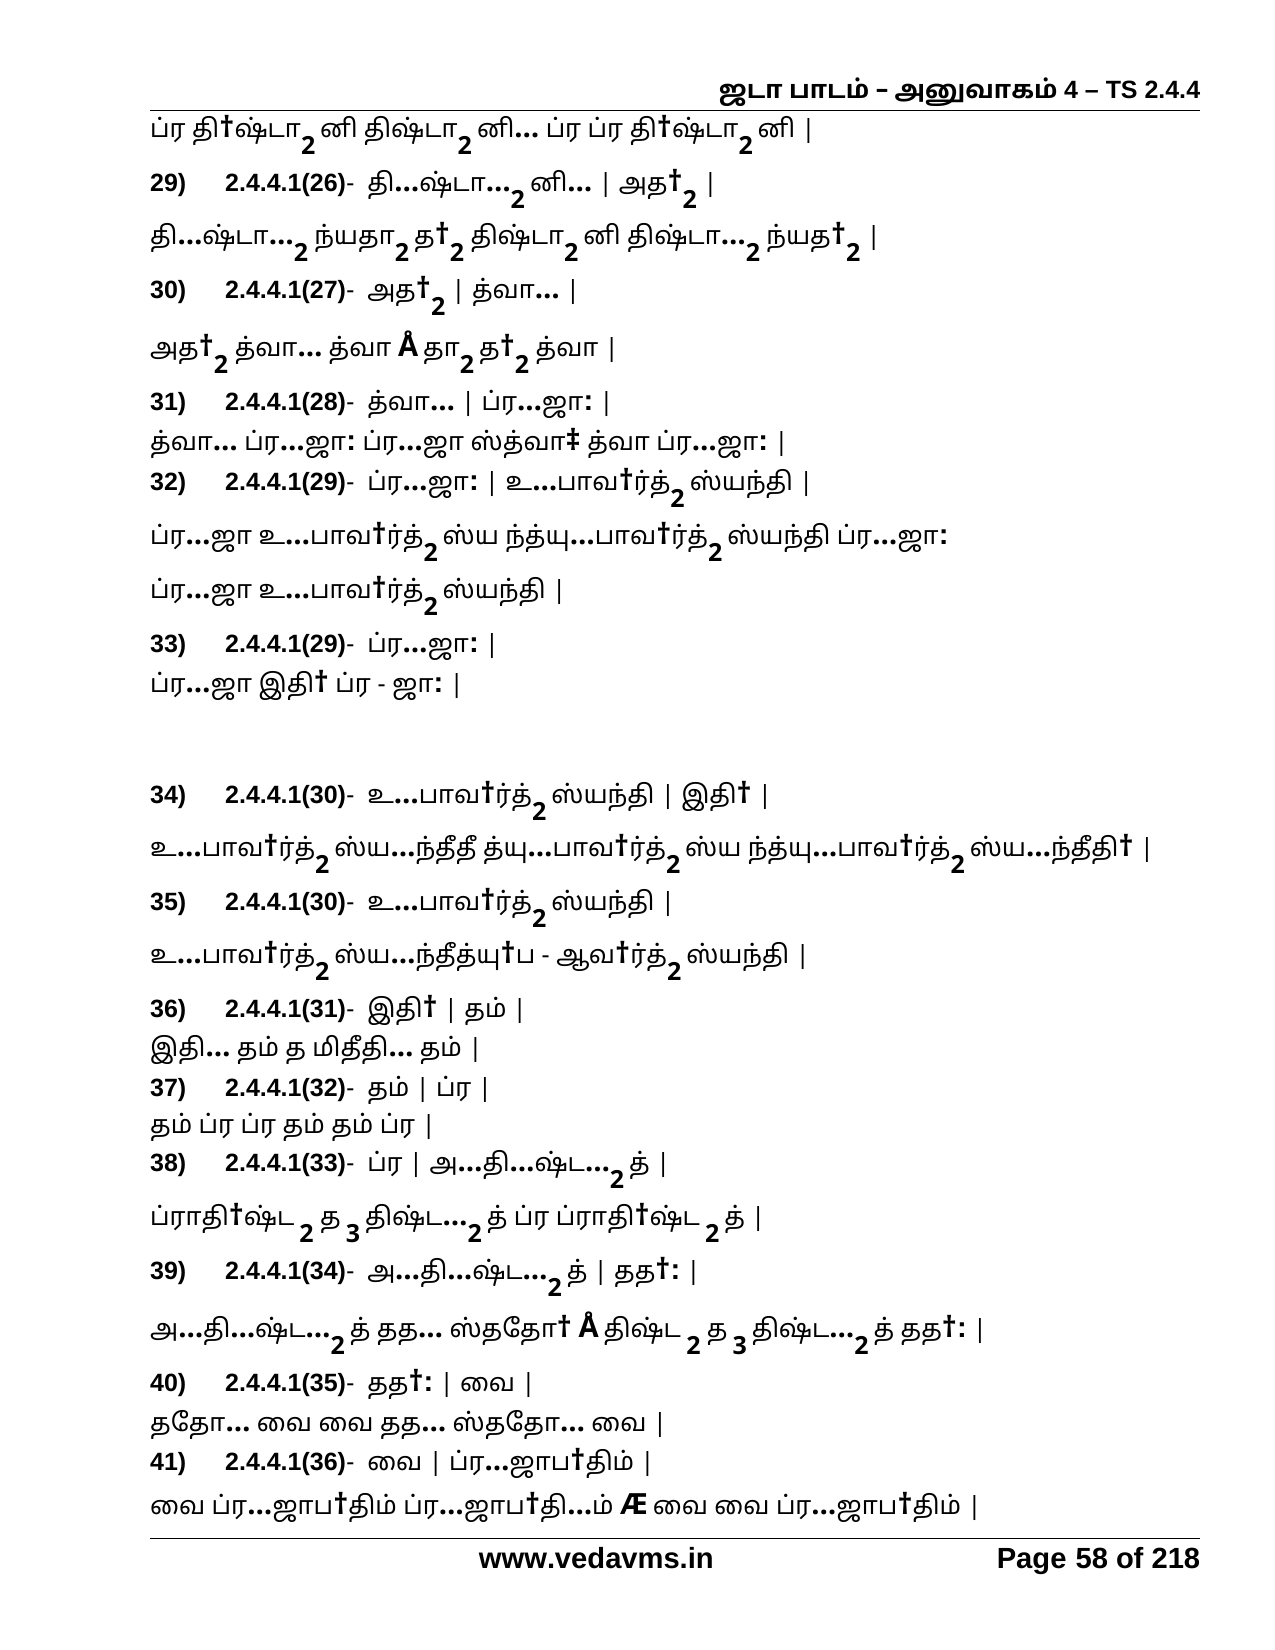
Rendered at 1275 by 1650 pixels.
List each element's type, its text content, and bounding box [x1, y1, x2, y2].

text 41) 2.4.4.1(36)- வை | ப்ர…ஜாப†திம் | [150, 1444, 1200, 1481]
text த்வா… ப்ர…ஜா: ப்ர…ஜா ஸ்த்வா‡ த்வா ப்ர…ஜா: | [150, 423, 1200, 461]
text 35) 2.4.4.1(30)- உ…பாவ†ர்த்2ஸ்யந்தி | [150, 883, 1200, 934]
text அத†2 த்வா… த்வா Åதா2த†2 த்வா | [150, 325, 1200, 380]
text 40) 2.4.4.1(35)- தத†: | வை | [150, 1364, 1200, 1402]
text 30) 2.4.4.1(27)- அத†2 | த்வா… | [150, 271, 1200, 322]
text வை ப்ர…ஜாப†திம் ப்ர…ஜாப†தி…ம் Æவை வை ப்ர…ஜாப†திம் | [150, 1483, 1200, 1525]
text 38) 2.4.4.1(33)- ப்ர | அ…தி…ஷ்ட…2த் | [150, 1145, 1200, 1196]
text ததோ… வை வை தத… ஸ்ததோ… வை | [150, 1404, 1200, 1442]
text 31) 2.4.4.1(28)- த்வா… | ப்ர…ஜா: | [150, 383, 1200, 421]
text 32) 2.4.4.1(29)- ப்ர…ஜா: | உ…பாவ†ர்த்2ஸ்யந்தி | [150, 463, 1200, 515]
text ப்ர…ஜா இதி† ப்ர - ஜா: | [150, 665, 1200, 703]
text உ…பாவ†ர்த்2ஸ்ய…ந்தீதீ த்யு…பாவ†ர்த்2ஸ்ய ந்த்யு…பாவ†ர்த்2ஸ்ய…ந்தீதி† | [150, 830, 1200, 881]
text 36) 2.4.4.1(31)- இதி† | தம் | [150, 991, 1200, 1028]
text தி…ஷ்டா…2 ந்யதா2த†2 திஷ்டா2னி திஷ்டா…2 ந்யத†2 | [150, 218, 1200, 269]
text ப்ராதி†ஷ்ட2 த3திஷ்ட…2த் ப்ர ப்ராதி†ஷ்ட2த் | [150, 1198, 1200, 1249]
text 34) 2.4.4.1(30)- உ…பாவ†ர்த்2ஸ்யந்தி | இதி† | [150, 776, 1200, 827]
text அ…தி…ஷ்ட…2த் தத… ஸ்ததோ† Åதிஷ்ட2 த3திஷ்ட…2த் தத†: | [150, 1306, 1200, 1362]
text உ…பாவ†ர்த்2ஸ்ய…ந்தீத்யு†ப - ஆவ†ர்த்2ஸ்யந்தி | [150, 937, 1200, 988]
text தம் ப்ர ப்ர தம் தம் ப்ர | [150, 1107, 1200, 1143]
text 29) 2.4.4.1(26)- தி…ஷ்டா…2னி… | அத†2 | [150, 164, 1200, 215]
text 37) 2.4.4.1(32)- தம் | ப்ர | [150, 1069, 1200, 1105]
text 39) 2.4.4.1(34)- அ…தி…ஷ்ட…2த் | தத†: | [150, 1252, 1200, 1304]
text 33) 2.4.4.1(29)- ப்ர…ஜா: | [150, 625, 1200, 663]
text ப்ர தி†ஷ்டா2னி திஷ்டா2னி… ப்ர ப்ர தி†ஷ்டா2னி | [150, 111, 1200, 162]
text இதி… தம் த மிதீதி… தம் | [150, 1030, 1200, 1067]
text ப்ர…ஜா உ…பாவ†ர்த்2ஸ்ய ந்த்யு…பாவ†ர்த்2ஸ்யந்தி ப்ர…ஜா: ப்ர…ஜா உ…பாவ†ர்த்2ஸ்யந்தி | [150, 517, 1200, 622]
